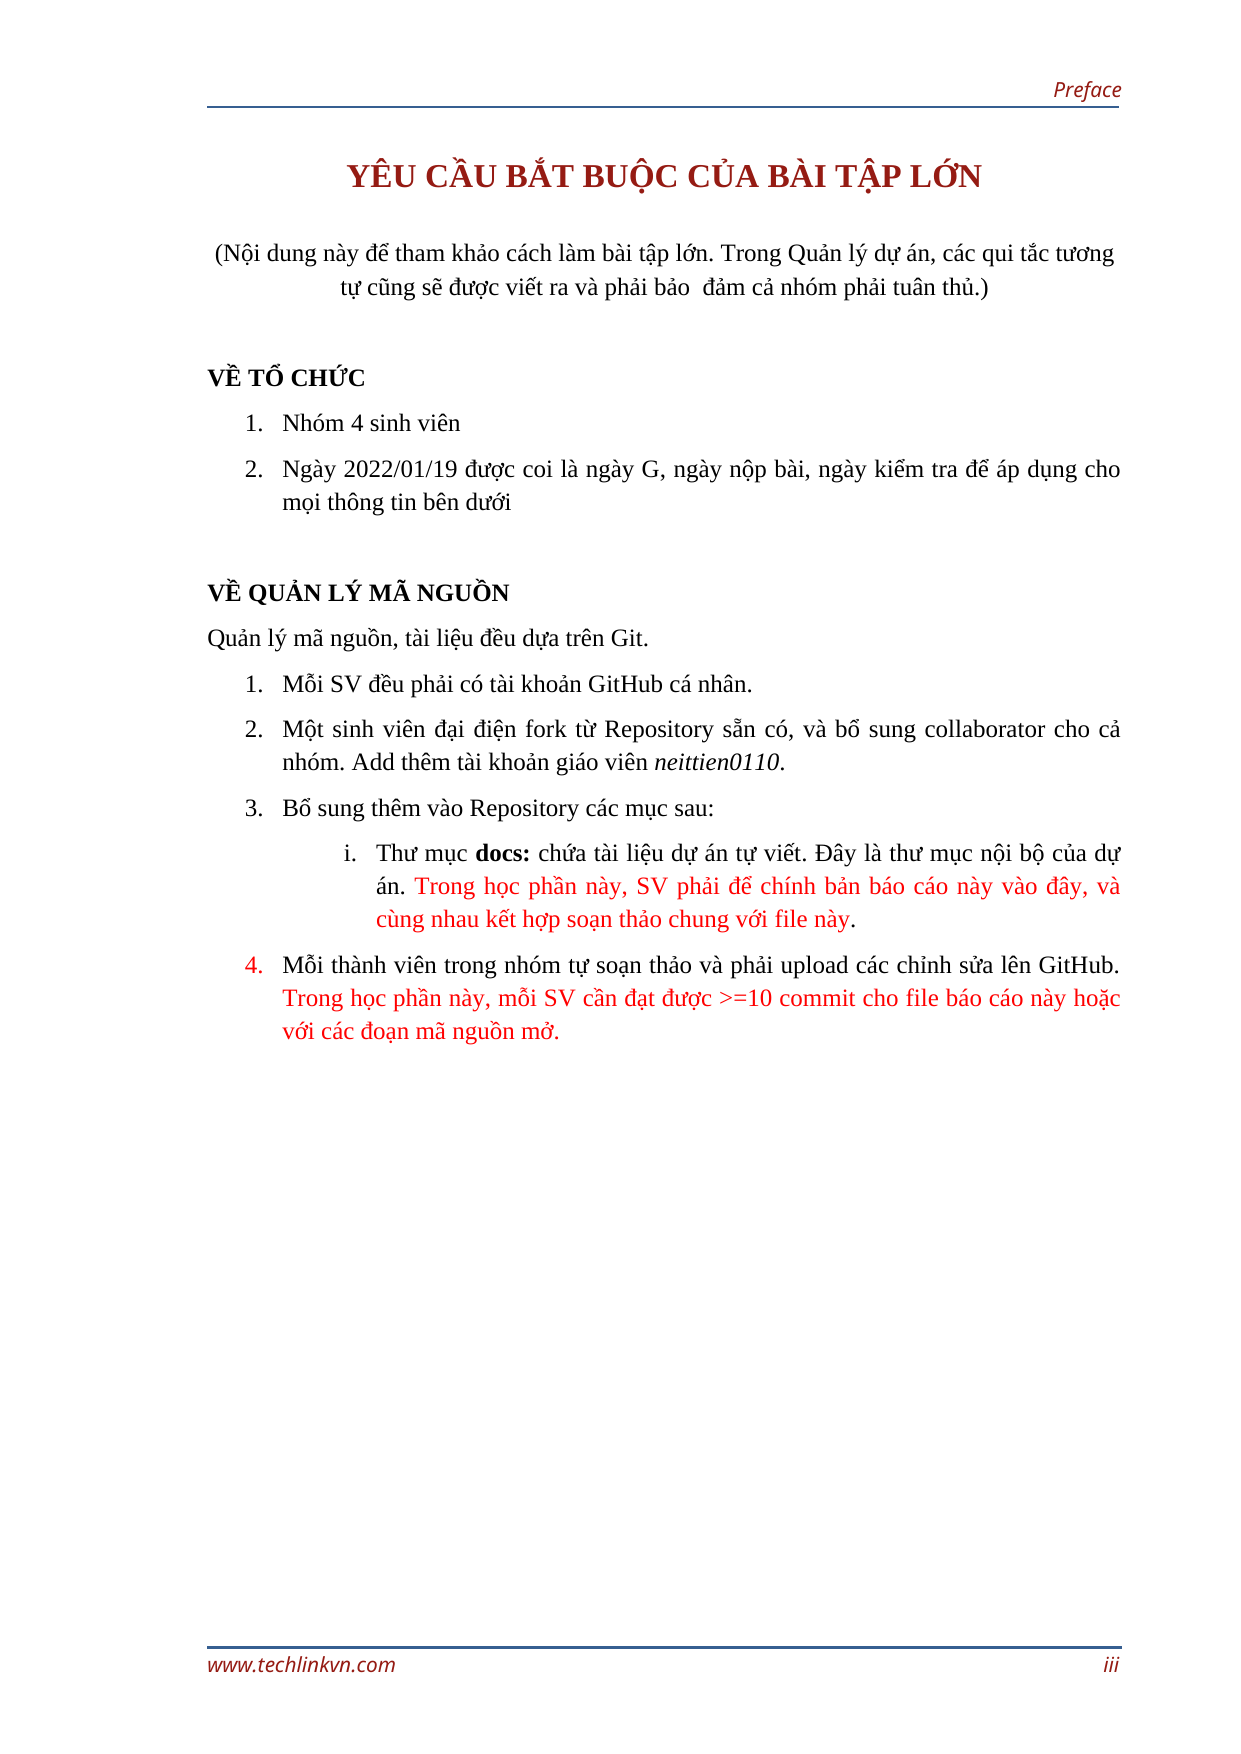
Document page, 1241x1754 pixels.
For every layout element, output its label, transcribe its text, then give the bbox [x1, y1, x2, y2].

list Thư mục docs: chứa tài liệu dự án tự viết. Đây là thư mục nội bộ của dự án. Trong học phần này, SV phải để chính bản báo cáo này vào đây, và cùng nhau kết hợp soạn thảo chung với file này. [357, 838, 1122, 933]
text YÊU CẦU BẮT BUỘC CỦA BÀI TẬP Lớn [207, 156, 1122, 194]
list Nhóm 4 sinh viên [244, 408, 1122, 437]
text VỀ QUẢN LÝ MÃ NGUỒN [207, 578, 1122, 606]
text (Nội dung này để tham khảo cách làm bài tập lớn. Trong Quản lý dự án, các qui tắc tương tự cũng sẽ được viết ra và phải bảo đảm cả nhóm phải tuân thủ.) [207, 238, 1122, 300]
list Ngày 2022/01/19 được coi là ngày G, ngày nộp bài, ngày kiểm tra để áp dụng cho mọi thông tin bên dưới [244, 454, 1122, 515]
text Quản lý mã nguồn, tài liệu đều dựa trên Git. [207, 623, 1122, 652]
list Mỗi thành viên trong nhóm tự soạn thảo và phải upload các chỉnh sửa lên GitHub. Trong học phần này, mỗi SV cần đạt được >=10 commit cho file báo cáo này hoặc với các đoạn mã nguồn mở. [244, 950, 1122, 1045]
list Mỗi SV đều phải có tài khoản GitHub cá nhân. [244, 669, 1122, 697]
list Một sinh viên đại điện fork từ Repository sẵn có, và bổ sung collaborator cho cả nhóm. Add thêm tài khoản giáo viên neittien0110. [244, 714, 1122, 776]
text VỀ TỔ CHỨC [207, 363, 1122, 391]
list Bổ sung thêm vào Repository các mục sau: [244, 793, 1122, 822]
